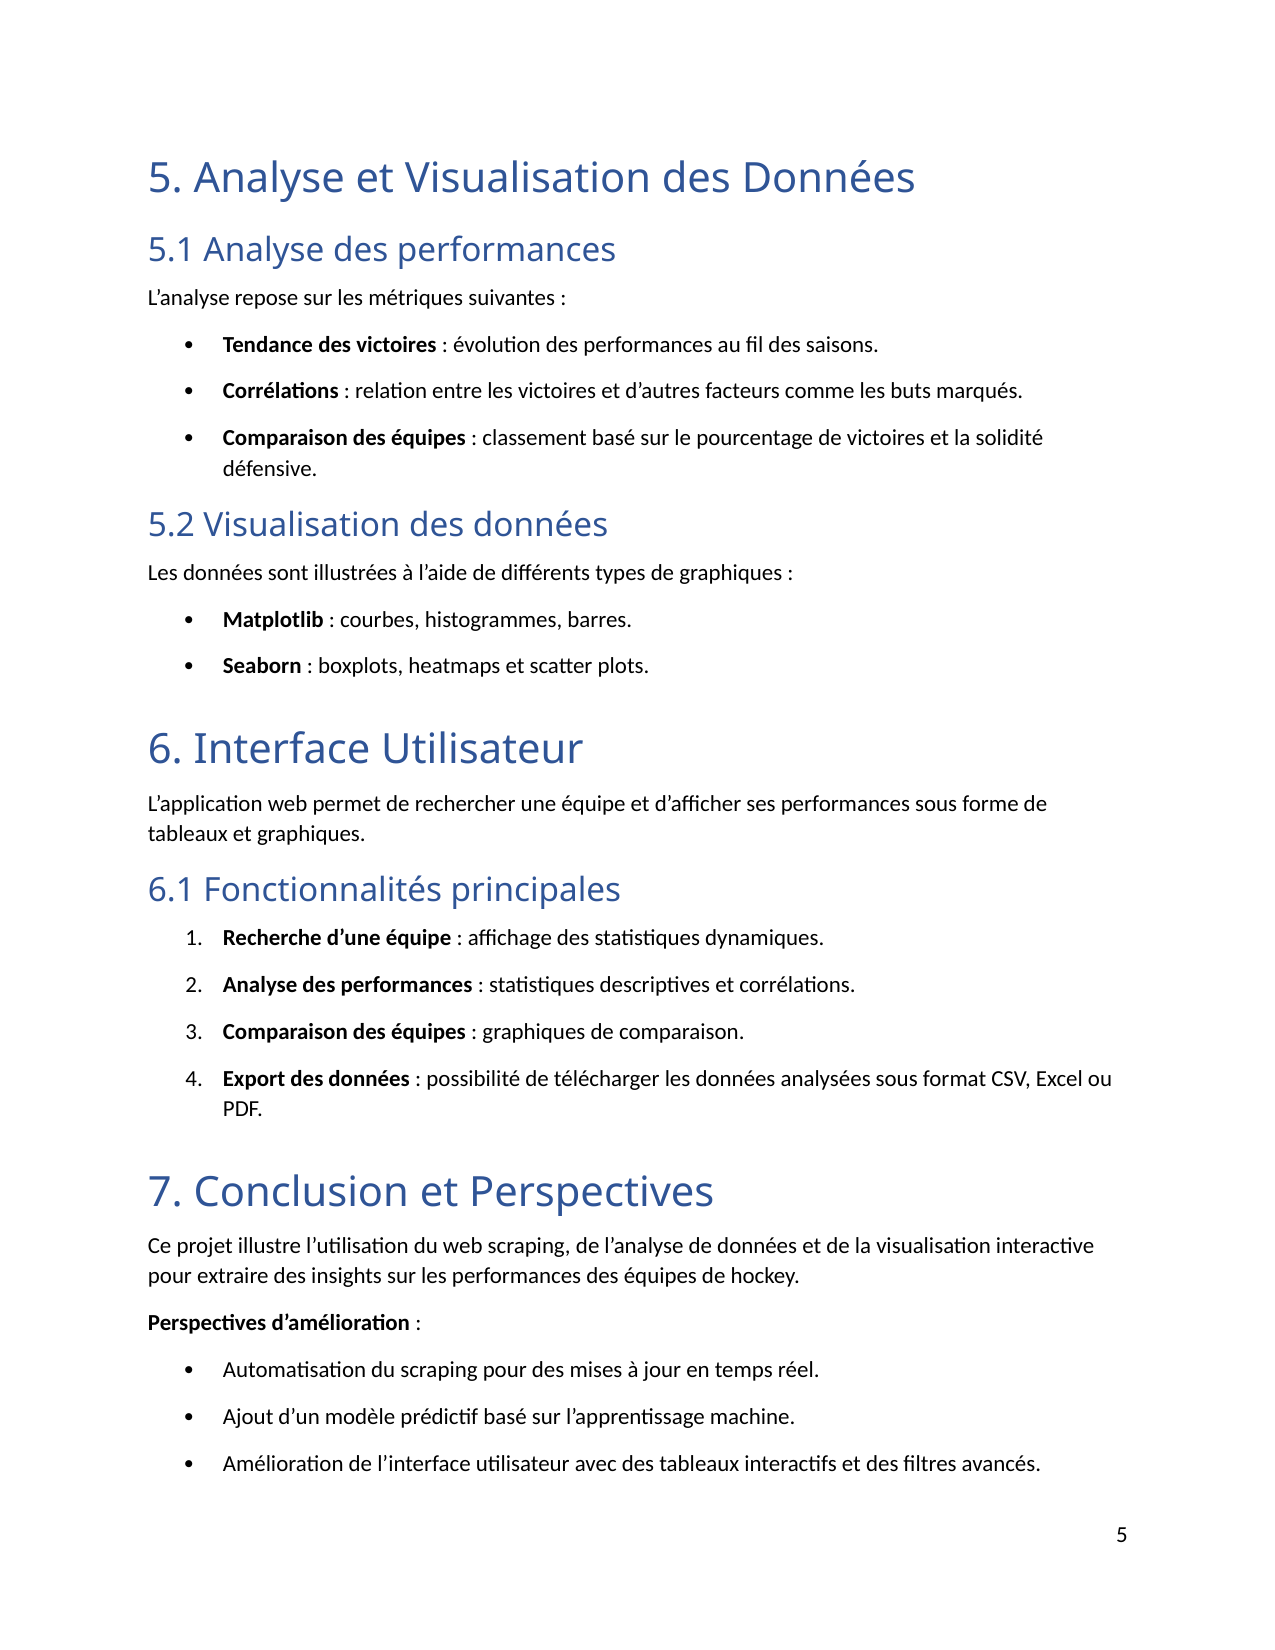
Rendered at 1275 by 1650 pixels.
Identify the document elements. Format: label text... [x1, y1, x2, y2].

text Les données sont illustrées à l’aide de différents types de graphiques : [148, 558, 1127, 586]
list Comparaison des équipes : classement basé sur le pourcentage de victoires et la solidité défensive. [185, 423, 1127, 482]
subtitle 6.1 Fonctionnalités principales [148, 866, 1127, 911]
text L’application web permet de rechercher une équipe et d’afficher ses performances sous forme de tableaux et graphiques. [148, 789, 1127, 847]
list Matplotlib : courbes, histogrammes, barres. [185, 605, 1127, 633]
list Automatisation du scraping pour des mises à jour en temps réel. [185, 1355, 1127, 1383]
list Recherche d’une équipe : affichage des statistiques dynamiques. [185, 923, 1127, 951]
list Amélioration de l’interface utilisateur avec des tableaux interactifs et des filtres avancés. [185, 1449, 1127, 1477]
text L’analyse repose sur les métriques suivantes : [148, 283, 1127, 311]
list Ajout d’un modèle prédictif basé sur l’apprentissage machine. [185, 1402, 1127, 1430]
list Corrélations : relation entre les victoires et d’autres facteurs comme les buts marqués. [185, 377, 1127, 404]
subtitle 7. Conclusion et Perspectives [148, 1162, 1127, 1218]
subtitle 5.2 Visualisation des données [148, 501, 1127, 546]
list Tendance des victoires : évolution des performances au fil des saisons. [185, 330, 1127, 358]
text Perspectives d’amélioration : [148, 1308, 1127, 1336]
subtitle 5. Analyse et Visualisation des Données [148, 148, 1127, 204]
list Analyse des performances : statistiques descriptives et corrélations. [185, 970, 1127, 998]
list Seaborn : boxplots, heatmaps et scatter plots. [185, 652, 1127, 679]
subtitle 6. Interface Utilisateur [148, 719, 1127, 776]
list Comparaison des équipes : graphiques de comparaison. [185, 1017, 1127, 1045]
subtitle 5.1 Analyse des performances [148, 226, 1127, 271]
list Export des données : possibilité de télécharger les données analysées sous format CSV, Excel ou PDF. [185, 1064, 1127, 1122]
text Ce projet illustre l’utilisation du web scraping, de l’analyse de données et de la visualisation interactive pour extraire des insights sur les performances des équipes de hockey. [148, 1231, 1127, 1289]
